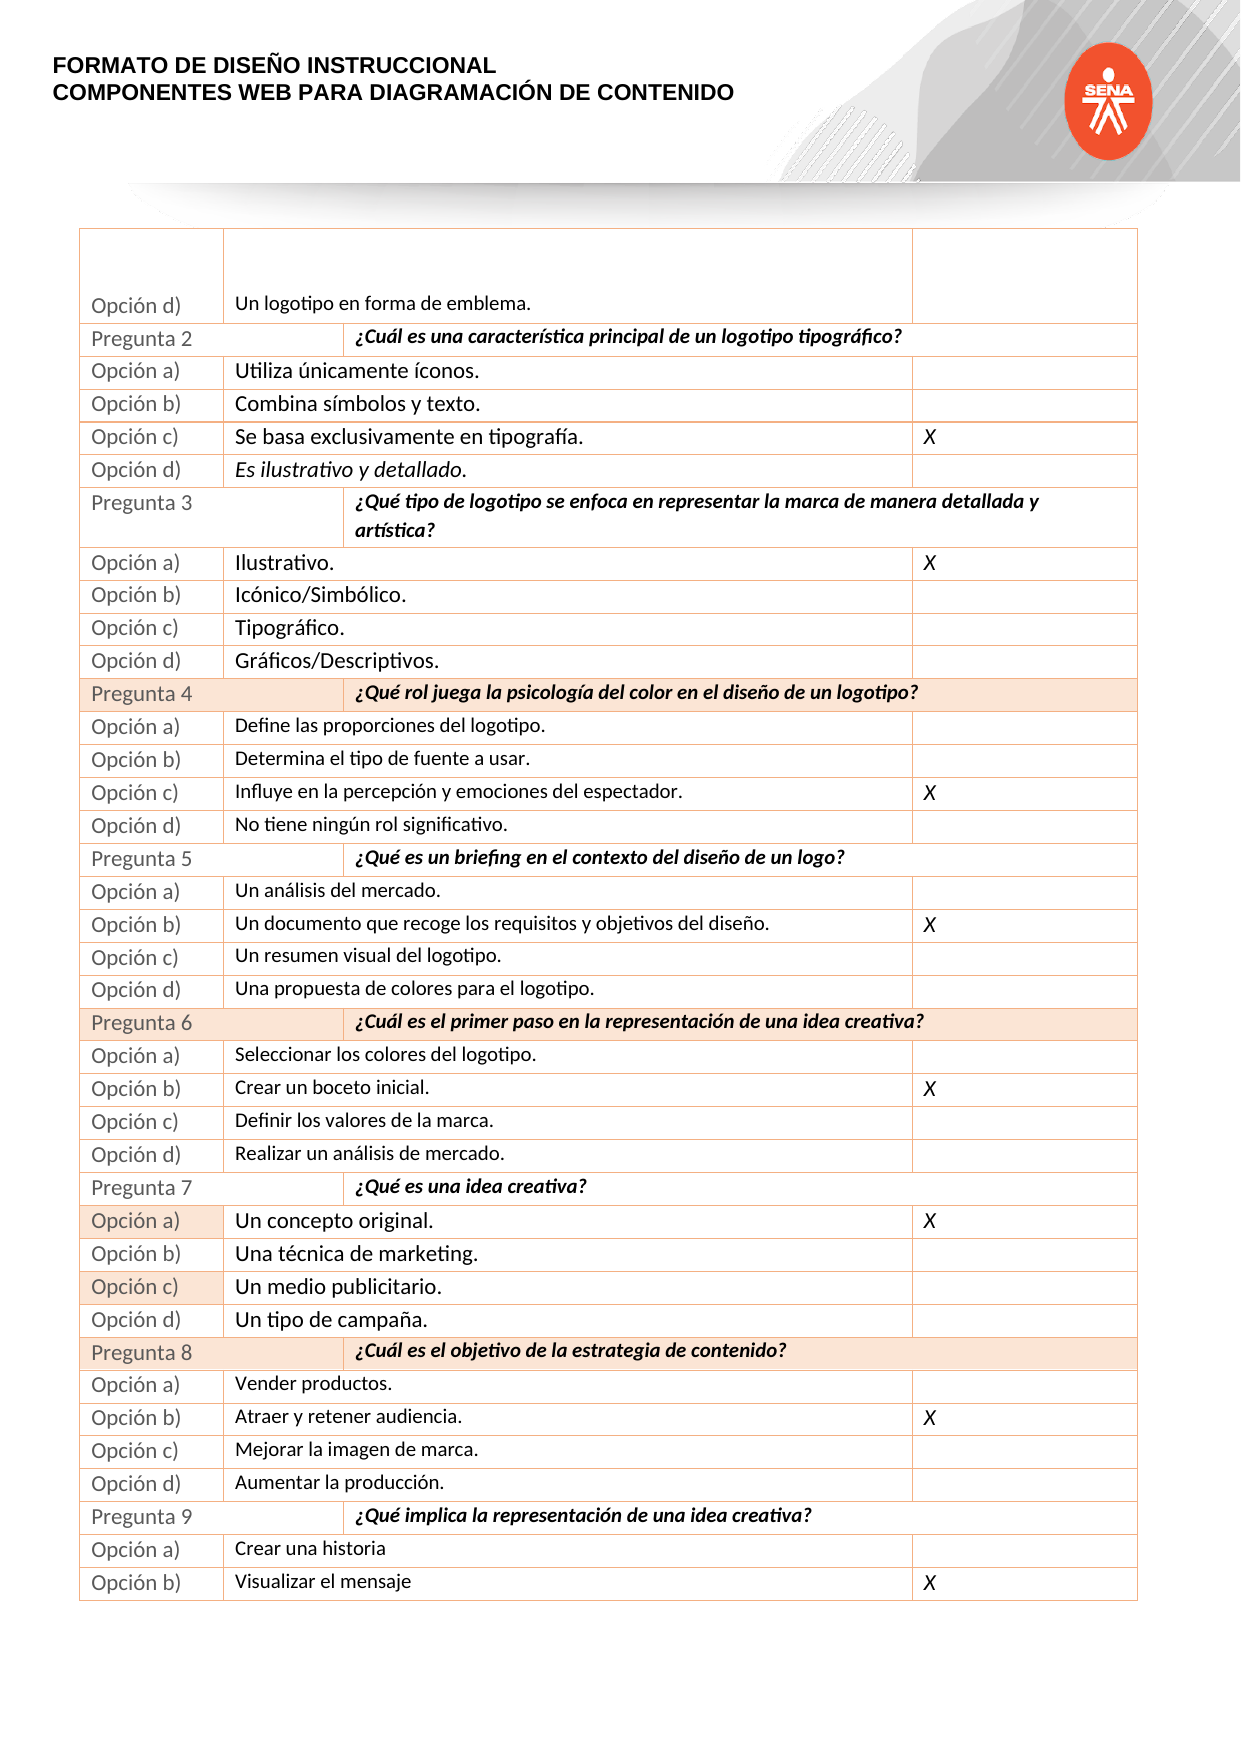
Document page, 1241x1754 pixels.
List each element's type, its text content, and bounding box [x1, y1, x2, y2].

table_cell ¿Qué es una idea creativa? [344, 1173, 1137, 1205]
table_cell Combina símbolos y texto. [224, 390, 912, 421]
table_cell Es ilustrativo y detallado. [224, 455, 912, 487]
table_cell Opción c) [80, 423, 223, 454]
table_cell Gráficos/Descriptivos. [224, 646, 912, 678]
table_cell No tiene ningún rol significativo. [224, 811, 912, 843]
table_cell Opción c) [80, 1107, 223, 1139]
table_cell [913, 1305, 1137, 1337]
table_cell Se basa exclusivamente en tipografía. [224, 423, 912, 454]
table_cell Opción a) [80, 1206, 223, 1238]
table_cell [913, 1469, 1137, 1501]
table_cell [913, 745, 1137, 777]
table_cell ¿Cuál es una característica principal de un logotipo tipográfico? [344, 324, 1137, 356]
table_cell [913, 229, 1137, 323]
table_cell Un análisis del mercado. [224, 877, 912, 909]
table_cell Opción c) [80, 778, 223, 810]
table_cell Opción b) [80, 1074, 223, 1106]
table_cell Mejorar la imagen de marca. [224, 1436, 912, 1468]
table_cell [913, 1436, 1137, 1468]
table_cell Pregunta 7 [80, 1173, 343, 1205]
table_cell [913, 712, 1137, 744]
table_cell Una propuesta de colores para el logotipo. [224, 976, 912, 1007]
table_cell Opción c) [80, 943, 223, 974]
table_cell [913, 390, 1137, 421]
table_cell Pregunta 8 [80, 1338, 343, 1369]
table_cell [913, 1272, 1137, 1304]
table_cell [913, 357, 1137, 388]
table_cell Define las proporciones del logotipo. [224, 712, 912, 744]
table_cell Un concepto original. [224, 1206, 912, 1238]
table_cell Opción b) [80, 1568, 223, 1600]
table_cell X [913, 910, 1137, 942]
table_cell Opción a) [80, 1371, 223, 1402]
table_cell Opción b) [80, 745, 223, 777]
table_cell Crear un boceto inicial. [224, 1074, 912, 1106]
table_cell Opción a) [80, 1041, 223, 1073]
table_cell Opción d) [80, 811, 223, 843]
table_cell X [913, 1404, 1137, 1435]
table_cell Opción a) [80, 357, 223, 388]
table_cell Vender productos. [224, 1371, 912, 1402]
table_cell X [913, 548, 1137, 579]
table_cell [913, 455, 1137, 487]
table_cell Pregunta 5 [80, 844, 343, 876]
table_cell Crear una historia [224, 1535, 912, 1567]
table_cell [913, 581, 1137, 612]
table_cell Pregunta 4 [80, 679, 343, 711]
table_cell Opción d) [80, 1140, 223, 1172]
table_cell Aumentar la producción. [224, 1469, 912, 1501]
table_cell [913, 1239, 1137, 1271]
table_cell [913, 877, 1137, 909]
table_cell Opción d) [80, 646, 223, 678]
table_cell Opción d) [80, 455, 223, 487]
table_cell Opción d) [80, 1305, 223, 1337]
table_cell [913, 811, 1137, 843]
table_cell Realizar un análisis de mercado. [224, 1140, 912, 1172]
table_cell [913, 1041, 1137, 1073]
table_cell Definir los valores de la marca. [224, 1107, 912, 1139]
table_cell Opción b) [80, 581, 223, 612]
table_cell [913, 1107, 1137, 1139]
table_cell Una técnica de marketing. [224, 1239, 912, 1271]
table_cell Opción c) [80, 1436, 223, 1468]
table_cell [913, 1371, 1137, 1402]
table_cell X [913, 1568, 1137, 1600]
table_cell [913, 943, 1137, 974]
table_cell [913, 976, 1137, 1007]
table_cell Pregunta 9 [80, 1502, 343, 1534]
table_cell Opción d) [80, 976, 223, 1007]
table_cell ¿Qué tipo de logotipo se enfoca en representar la marca de manera detallada y artística? [344, 488, 1137, 547]
table_cell Opción b) [80, 910, 223, 942]
table_cell Un documento que recoge los requisitos y objetivos del diseño. [224, 910, 912, 942]
table_cell Influye en la percepción y emociones del espectador. [224, 778, 912, 810]
table_cell ¿Qué es un briefing en el contexto del diseño de un logo? [344, 844, 1137, 876]
table_cell Opción d) [80, 1469, 223, 1501]
table_cell Determina el tipo de fuente a usar. [224, 745, 912, 777]
table_cell Opción d) [80, 229, 223, 323]
table_cell [913, 614, 1137, 645]
picture [0, 0, 1241, 229]
table_cell Ilustrativo. [224, 548, 912, 579]
table_cell Un logotipo en forma de emblema. [224, 229, 912, 323]
table_cell X [913, 423, 1137, 454]
table_cell Opción a) [80, 877, 223, 909]
table_cell Pregunta 3 [80, 488, 343, 547]
table_cell Opción b) [80, 1239, 223, 1271]
table_cell [913, 1535, 1137, 1567]
table_cell ¿Cuál es el primer paso en la representación de una idea creativa? [344, 1009, 1137, 1040]
table_cell [913, 1140, 1137, 1172]
table_cell Utiliza únicamente íconos. [224, 357, 912, 388]
table_cell Atraer y retener audiencia. [224, 1404, 912, 1435]
table_cell ¿Qué implica la representación de una idea creativa? [344, 1502, 1137, 1534]
table_cell Opción c) [80, 614, 223, 645]
table_cell Un resumen visual del logotipo. [224, 943, 912, 974]
table_cell Un medio publicitario. [224, 1272, 912, 1304]
table_cell Pregunta 6 [80, 1009, 343, 1040]
table_cell Seleccionar los colores del logotipo. [224, 1041, 912, 1073]
table_cell Un tipo de campaña. [224, 1305, 912, 1337]
table_cell Visualizar el mensaje [224, 1568, 912, 1600]
table_cell Pregunta 2 [80, 324, 343, 356]
table_cell X [913, 1206, 1137, 1238]
table_cell Opción c) [80, 1272, 223, 1304]
table_cell [913, 646, 1137, 678]
table_cell Opción a) [80, 712, 223, 744]
table_cell Opción a) [80, 548, 223, 579]
table_cell Opción b) [80, 390, 223, 421]
table_cell Opción a) [80, 1535, 223, 1567]
table_cell ¿Cuál es el objetivo de la estrategia de contenido? [344, 1338, 1137, 1369]
table_cell Opción b) [80, 1404, 223, 1435]
table_cell Tipográfico. [224, 614, 912, 645]
table_cell ¿Qué rol juega la psicología del color en el diseño de un logotipo? [344, 679, 1137, 711]
table_cell Icónico/Simbólico. [224, 581, 912, 612]
table_cell X [913, 1074, 1137, 1106]
table_cell X [913, 778, 1137, 810]
